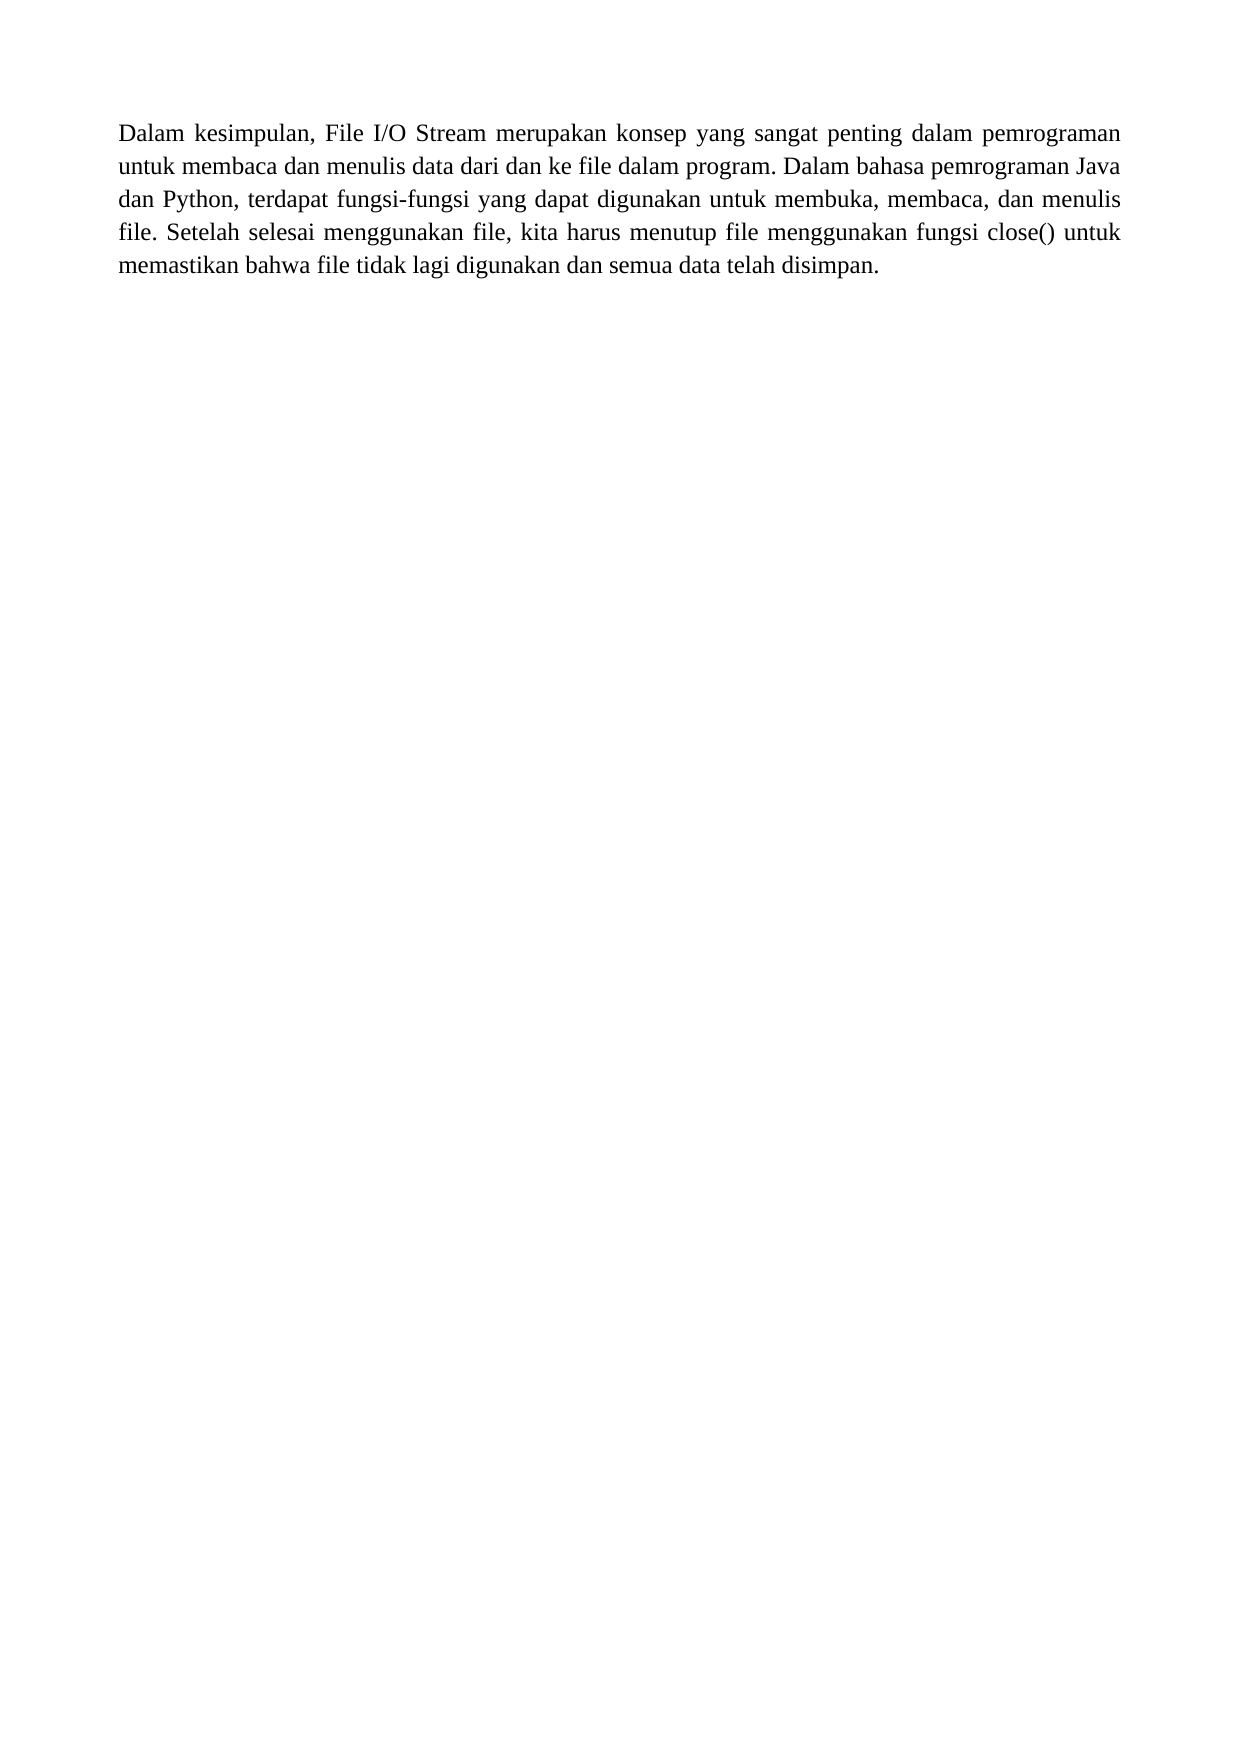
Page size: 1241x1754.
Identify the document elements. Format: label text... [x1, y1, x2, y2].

text Dalam kesimpulan, File I/O Stream merupakan konsep yang sangat penting dalam pemrograman untuk membaca dan menulis data dari dan ke file dalam program. Dalam bahasa pemrograman Java dan Python, terdapat fungsi-fungsi yang dapat digunakan untuk membuka, membaca, dan menulis file. Setelah selesai menggunakan file, kita harus menutup file menggunakan fungsi close() untuk memastikan bahwa file tidak lagi digunakan dan semua data telah disimpan. [118, 118, 1122, 279]
